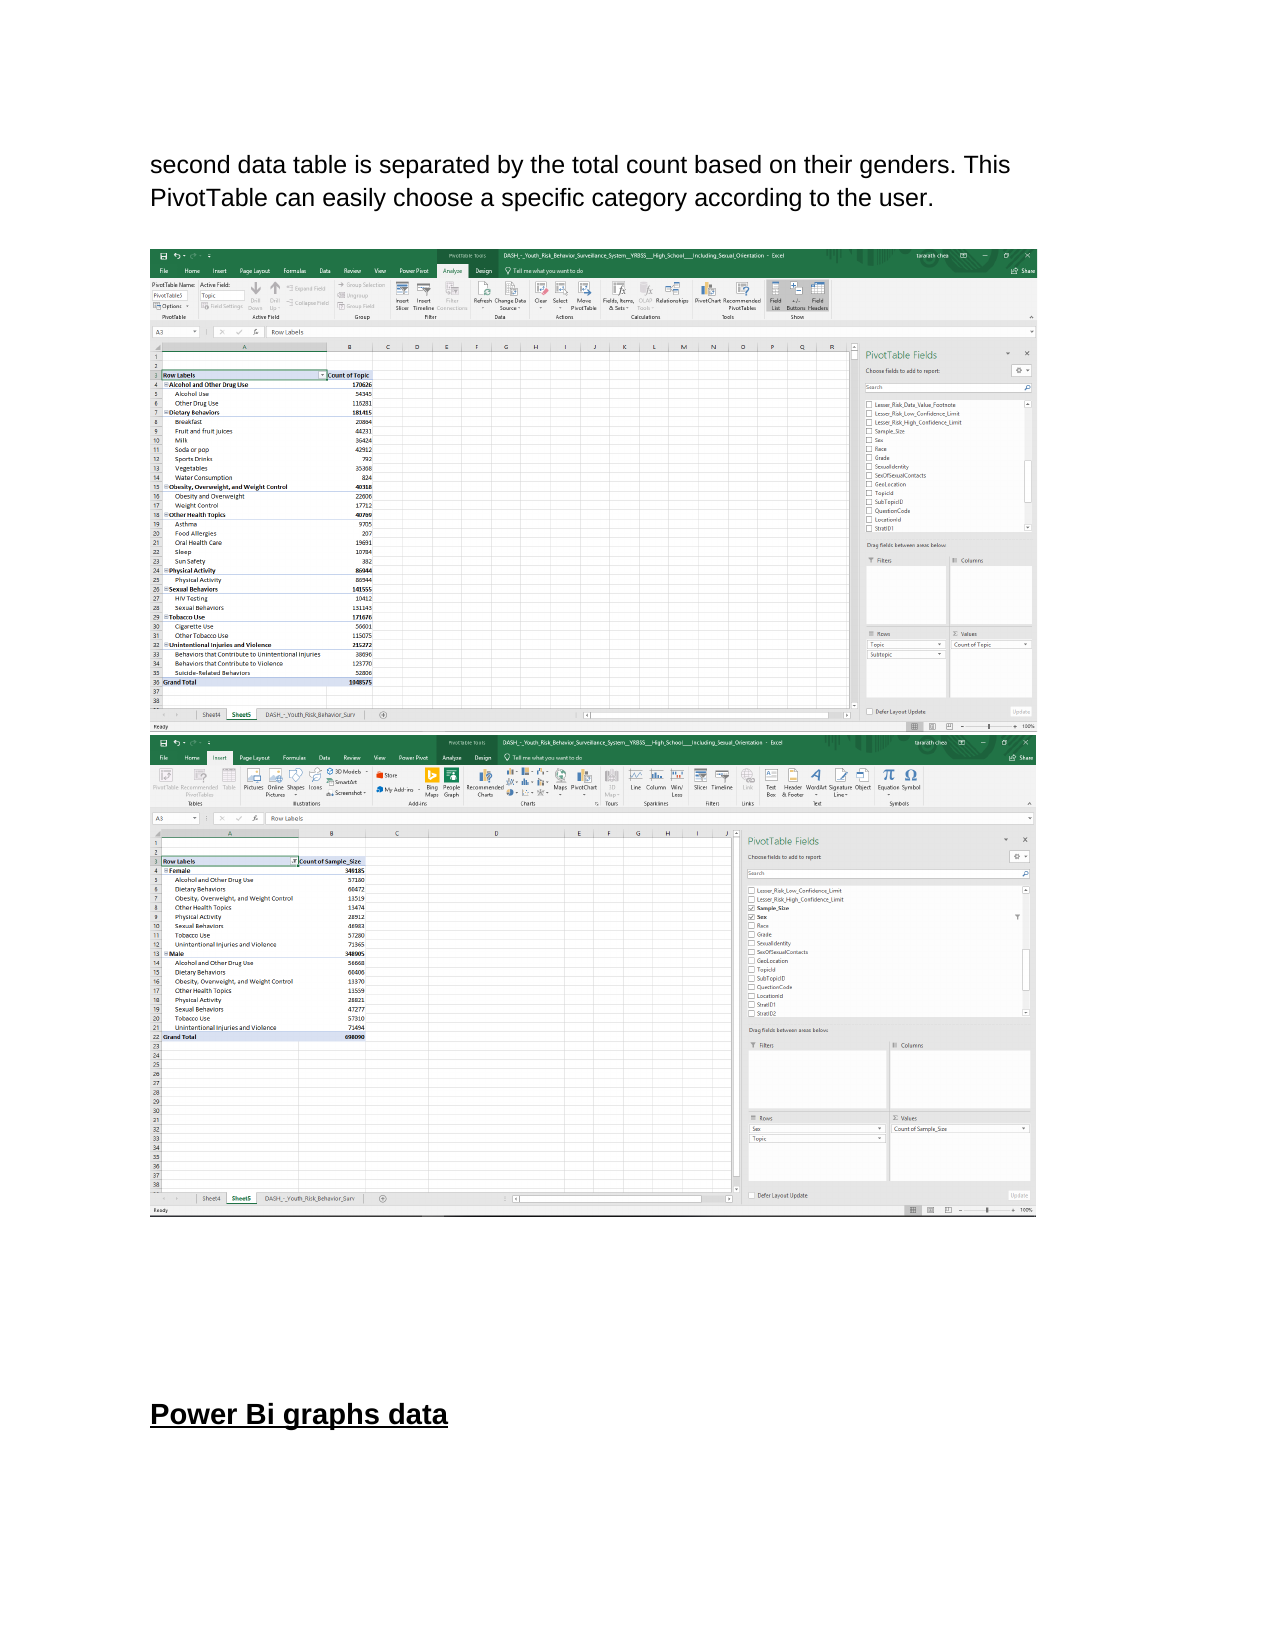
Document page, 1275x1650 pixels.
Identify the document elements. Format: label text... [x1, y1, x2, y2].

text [150, 150, 1125, 212]
picture [150, 735, 1036, 1217]
picture [150, 249, 1038, 732]
text Power Bi graphs data [150, 1397, 1125, 1430]
